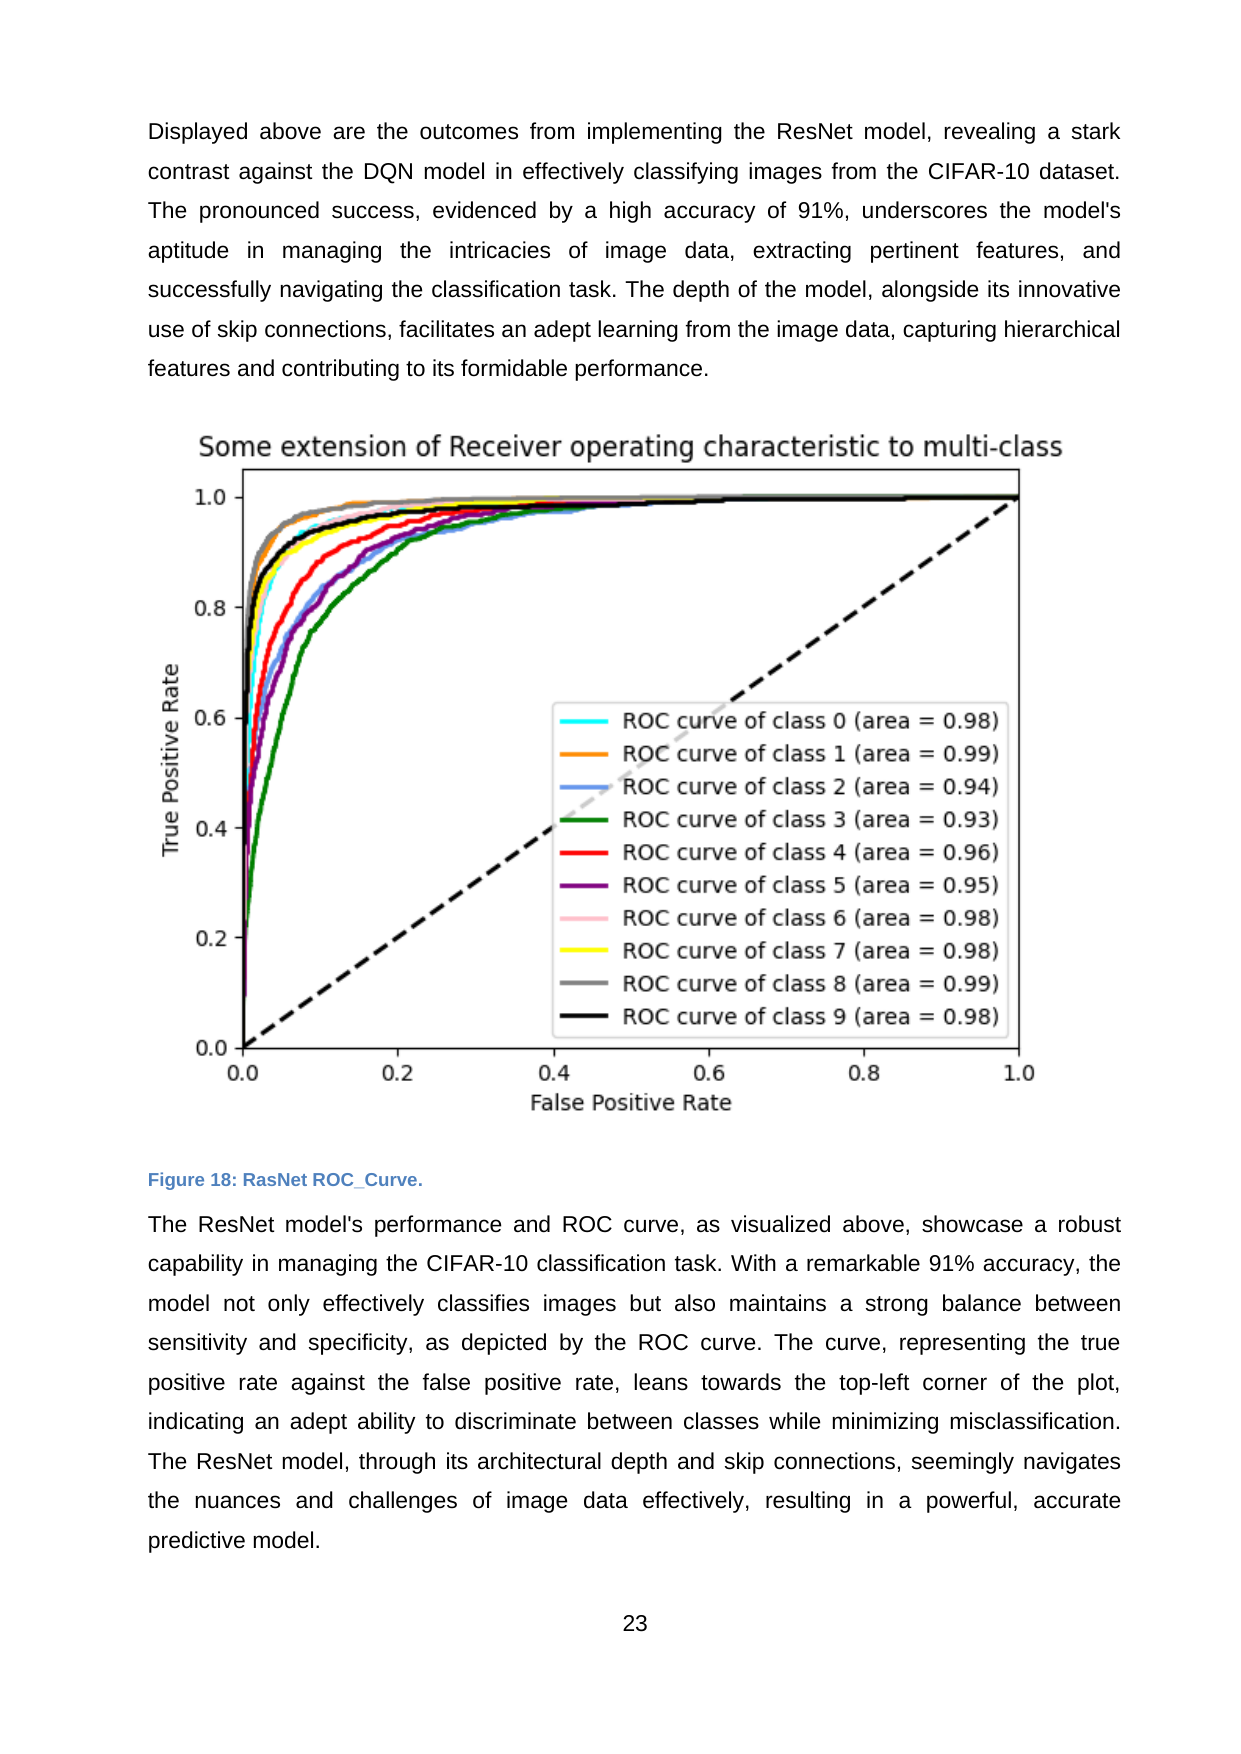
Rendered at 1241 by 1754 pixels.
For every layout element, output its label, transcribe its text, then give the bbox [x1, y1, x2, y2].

text Displayed above are the outcomes from implementing the ResNet model, revealing a stark contrast against the DQN model in effectively classifying images from the CIFAR-10 dataset. The pronounced success, evidenced by a high accuracy of 91%, underscores the model's aptitude in managing the intricacies of image data, extracting pertinent features, and successfully navigating the classification task. The depth of the model, alongside its innovative use of skip connections, facilitates an adept learning from the image data, capturing hierarchical features and contributing to its formidable performance. [148, 118, 1122, 381]
text The ResNet model's performance and ROC curve, as visualized above, showcase a robust capability in managing the CIFAR-10 classification task. With a remarkable 91% accuracy, the model not only effectively classifies images but also maintains a strong balance between sensitivity and specificity, as depicted by the ROC curve. The curve, representing the true positive rate against the false positive rate, leans towards the top-left corner of the plot, indicating an adept ability to discriminate between classes while minimizing misclassification. The ResNet model, through its architectural depth and skip connections, seemingly navigates the nuances and challenges of image data effectively, resulting in a powerful, accurate predictive model. [148, 1211, 1122, 1553]
picture [147, 419, 1078, 1131]
